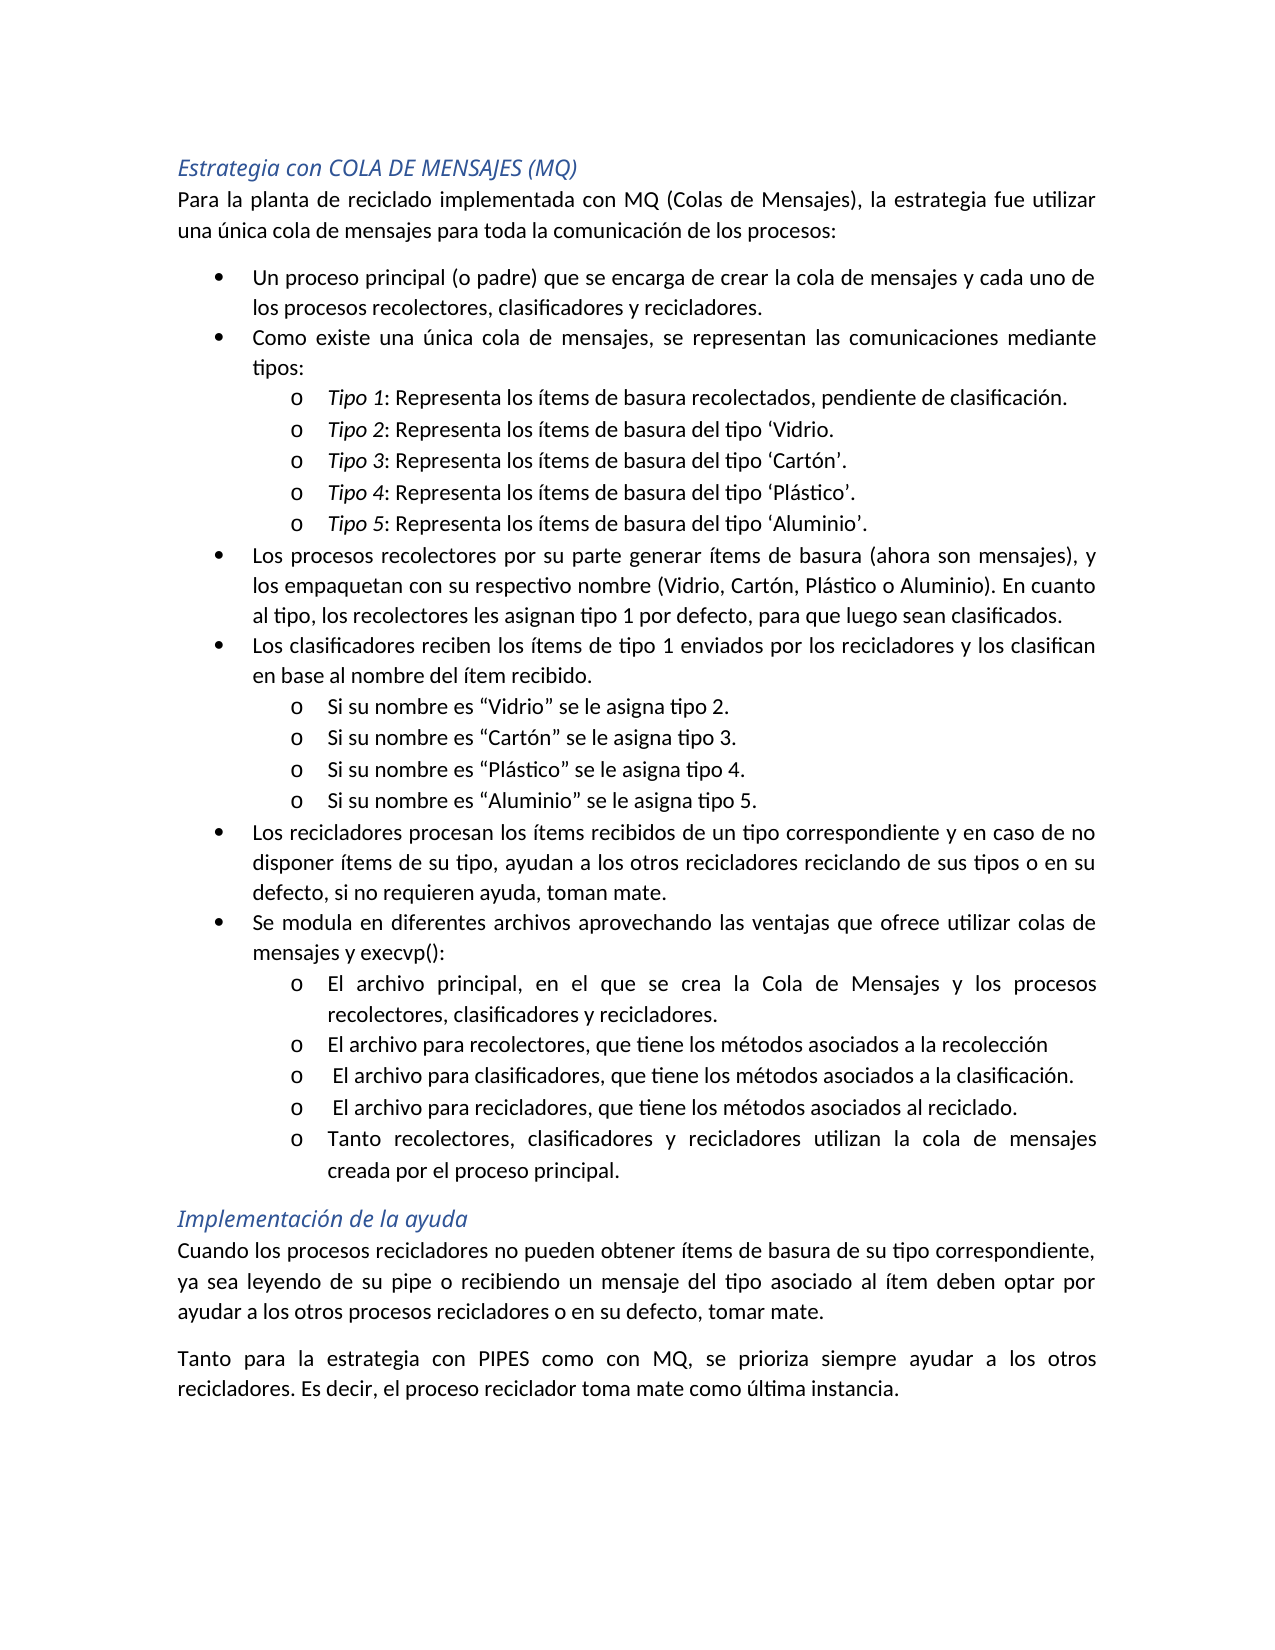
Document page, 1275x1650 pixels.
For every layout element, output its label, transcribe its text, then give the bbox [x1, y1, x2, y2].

list Un proceso principal (o padre) que se encarga de crear la cola de mensajes y cada uno de los procesos recolectores, clasificadores y recicladores. [215, 263, 1098, 321]
text Para la planta de reciclado implementada con MQ (Colas de Mensajes), la estrategia fue utilizar una única cola de mensajes para toda la comunicación de los procesos: [177, 186, 1098, 244]
list Los recicladores procesan los ítems recibidos de un tipo correspondiente y en caso de no disponer ítems de su tipo, ayudan a los otros recicladores reciclando de sus tipos o en su defecto, si no requieren ayuda, toman mate. [215, 818, 1098, 906]
list Si su nombre es “Cartón” se le asigna tipo 3. [290, 723, 1098, 752]
list El archivo para recolectores, que tiene los métodos asociados a la recolección [290, 1030, 1098, 1059]
text Tanto para la estrategia con PIPES como con MQ, se prioriza siempre ayudar a los otros recicladores. Es decir, el proceso reciclador toma mate como última instancia. [177, 1344, 1098, 1402]
list El archivo para clasificadores, que tiene los métodos asociados a la clasificación. [290, 1062, 1098, 1091]
list Si su nombre es “Plástico” se le asigna tipo 4. [290, 755, 1098, 784]
list Tipo 1: Representa los ítems de basura recolectados, pendiente de clasificación. [290, 383, 1098, 413]
list Si su nombre es “Vidrio” se le asigna tipo 2. [290, 692, 1098, 721]
list El archivo principal, en el que se crea la Cola de Mensajes y los procesos recolectores, clasificadores y recicladores. [290, 969, 1098, 1028]
list El archivo para recicladores, que tiene los métodos asociados al reciclado. [290, 1093, 1098, 1122]
list Los clasificadores reciben los ítems de tipo 1 enviados por los recicladores y los clasifican en base al nombre del ítem recibido. [215, 631, 1098, 689]
list Tipo 3: Representa los ítems de basura del tipo ‘Cartón’. [290, 446, 1098, 476]
list Tipo 2: Representa los ítems de basura del tipo ‘Vidrio. [290, 415, 1098, 444]
list Si su nombre es “Aluminio” se le asigna tipo 5. [290, 786, 1098, 815]
list Los procesos recolectores por su parte generar ítems de basura (ahora son mensajes), y los empaquetan con su respectivo nombre (Vidrio, Cartón, Plástico o Aluminio). En cuanto al tipo, los recolectores les asignan tipo 1 por defecto, para que luego sean clasificados. [215, 541, 1098, 629]
list Tipo 4: Representa los ítems de basura del tipo ‘Plástico’. [290, 478, 1098, 507]
subtitle Implementación de la ayuda [177, 1203, 1098, 1234]
subtitle Estrategia con COLA DE MENSAJES (MQ) [177, 152, 1098, 183]
list Se modula en diferentes archivos aprovechando las ventajas que ofrece utilizar colas de mensajes y execvp(): [215, 908, 1098, 966]
list Tanto recolectores, clasificadores y recicladores utilizan la cola de mensajes creada por el proceso principal. [290, 1124, 1098, 1184]
text Cuando los procesos recicladores no pueden obtener ítems de basura de su tipo correspondiente, ya sea leyendo de su pipe o recibiendo un mensaje del tipo asociado al ítem deben optar por ayudar a los otros procesos recicladores o en su defecto, tomar mate. [177, 1237, 1098, 1325]
list Tipo 5: Representa los ítems de basura del tipo ‘Aluminio’. [290, 509, 1098, 538]
list Como existe una única cola de mensajes, se representan las comunicaciones mediante tipos: [215, 323, 1098, 381]
